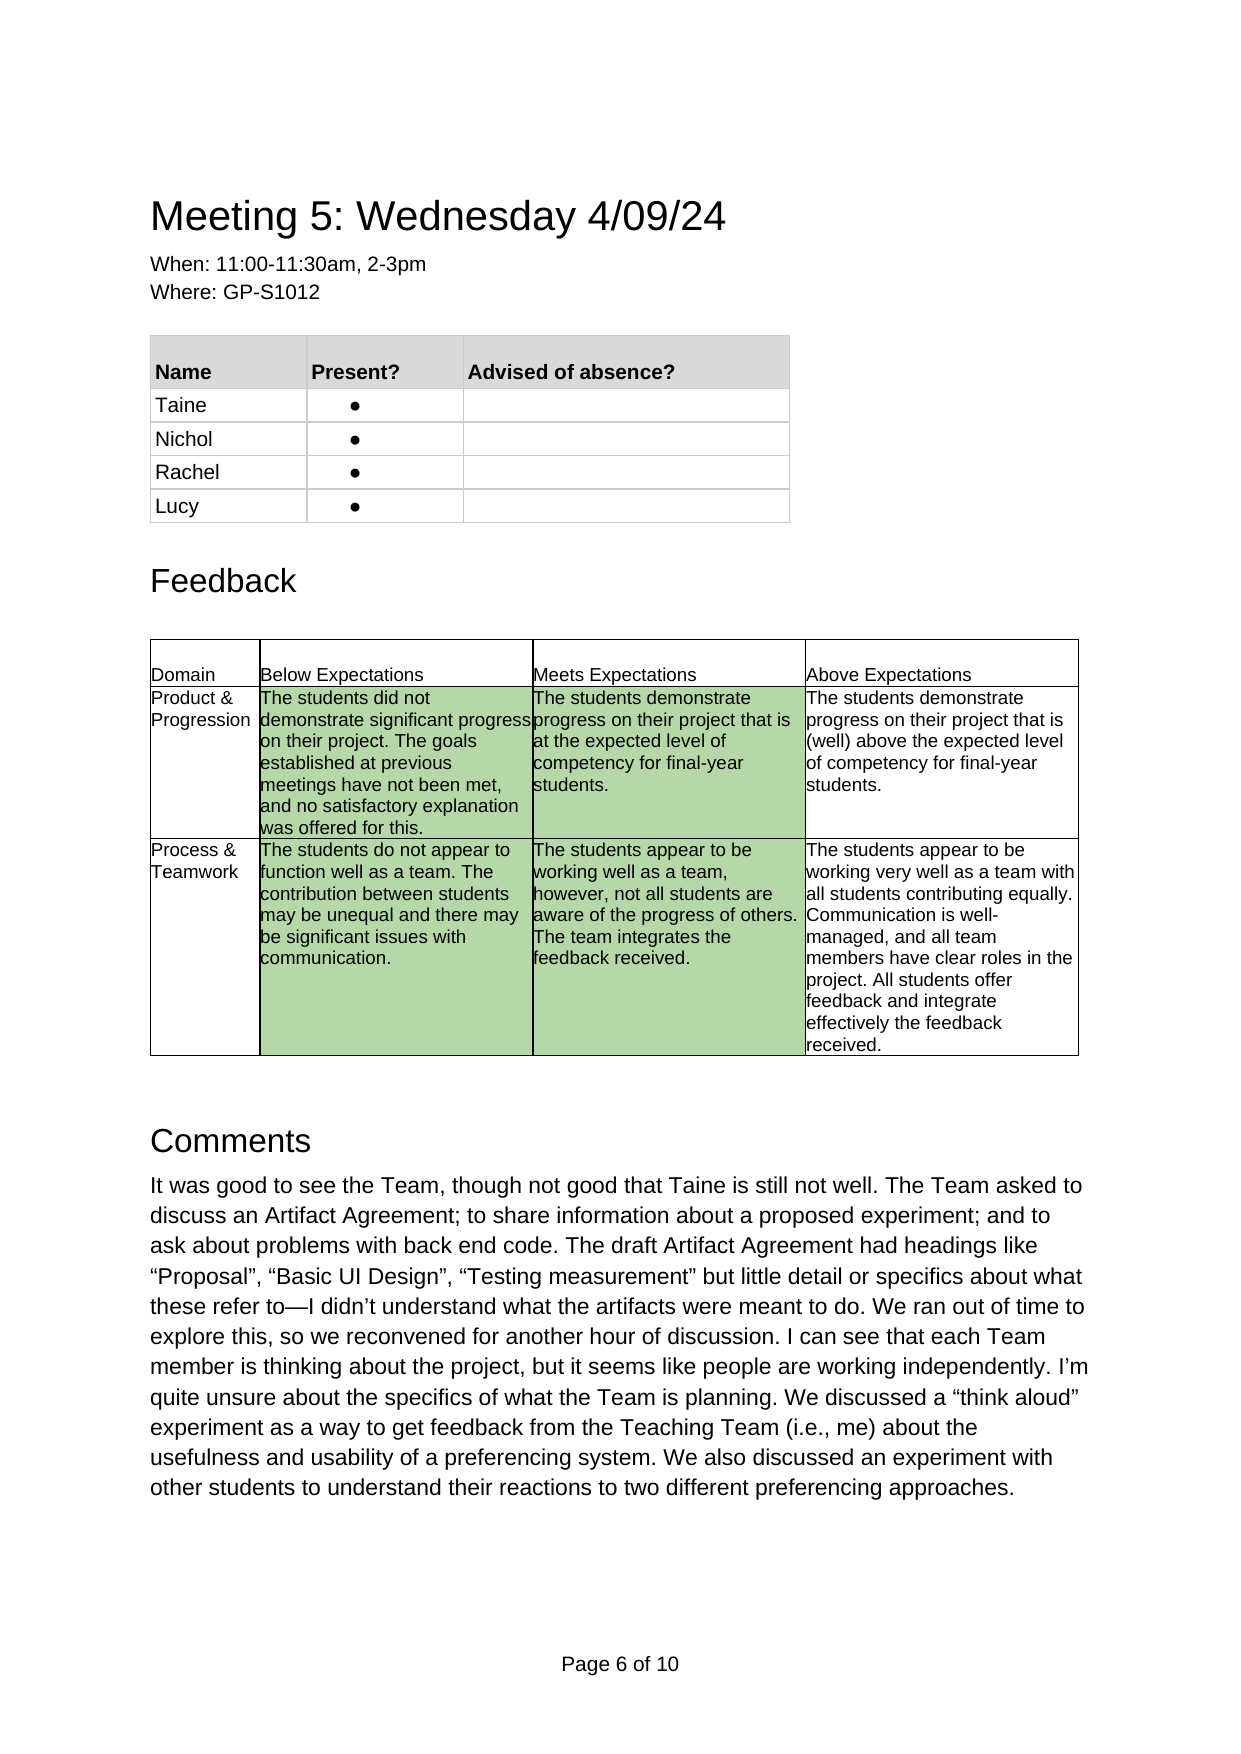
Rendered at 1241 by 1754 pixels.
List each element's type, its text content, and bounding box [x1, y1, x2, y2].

subtitle Meeting 5: Wednesday 4/09/24 [150, 192, 1090, 239]
table_header Below Expectations [261, 640, 532, 686]
table_header Present? [308, 336, 463, 388]
subtitle Feedback [150, 561, 1090, 599]
table_cell Nichol [151, 423, 306, 455]
table_cell Rachel [151, 456, 306, 488]
table_cell [308, 490, 463, 522]
table_cell [464, 490, 789, 522]
table_cell Taine [151, 389, 306, 421]
table_cell The students appear to be working very well as a team with all students contributing equally. Communication is well-managed, and all team members have clear roles in the project. All students offer feedback and integrate effectively the feedback received. [806, 839, 1078, 1055]
table_cell Lucy [151, 490, 306, 522]
table_cell The students did not demonstrate significant progress on their project. The goals established at previous meetings have not been met, and no satisfactory explanation was offered for this. [261, 687, 532, 838]
table_cell [308, 423, 463, 455]
table_header Advised of absence? [464, 336, 789, 388]
table_cell [464, 456, 789, 488]
text When: 11:00-11:30am, 2-3pm [150, 252, 1090, 276]
table_header Meets Expectations [534, 640, 805, 686]
table_cell The students appear to be working well as a team, however, not all students are aware of the progress of others. The team integrates the feedback received. [534, 839, 805, 1055]
table_header Above Expectations [806, 640, 1078, 686]
table_cell [308, 389, 463, 421]
table_cell Product & Progression [151, 687, 259, 838]
table_cell [464, 423, 789, 455]
table_cell The students demonstrate progress on their project that is (well) above the expected level of competency for final-year students. [806, 687, 1078, 838]
table_header Name [151, 336, 306, 388]
table_cell The students do not appear to function well as a team. The contribution between students may be unequal and there may be significant issues with communication. [261, 839, 532, 1055]
table_cell The students demonstrate progress on their project that is at the expected level of competency for final-year students. [534, 687, 805, 838]
table_cell Process & Teamwork [151, 839, 259, 1055]
table_header Domain [151, 640, 259, 686]
text Where: GP-S1012 [150, 279, 1090, 303]
text It was good to see the Team, though not good that Taine is still not well. The Team asked to discuss an Artifact Agreement; to share information about a proposed experiment; and to ask about problems with back end code. The draft Artifact Agreement had headings like “Proposal”, “Basic UI Design”, “Testing measurement” but little detail or specifics about what these refer to—I didn’t understand what the artifacts were meant to do. We ran out of time to explore this, so we reconvened for another hour of discussion. I can see that each Team member is thinking about the project, but it seems like people are working independently. I’m quite unsure about the specifics of what the Team is planning. We discussed a “think aloud” experiment as a way to get feedback from the Teaching Team (i.e., me) about the usefulness and usability of a preferencing system. We also discussed an experiment with other students to understand their reactions to two different preferencing approaches. [150, 1172, 1090, 1501]
table_cell [464, 389, 789, 421]
subtitle Comments [150, 1121, 1090, 1159]
table_cell [308, 456, 463, 488]
